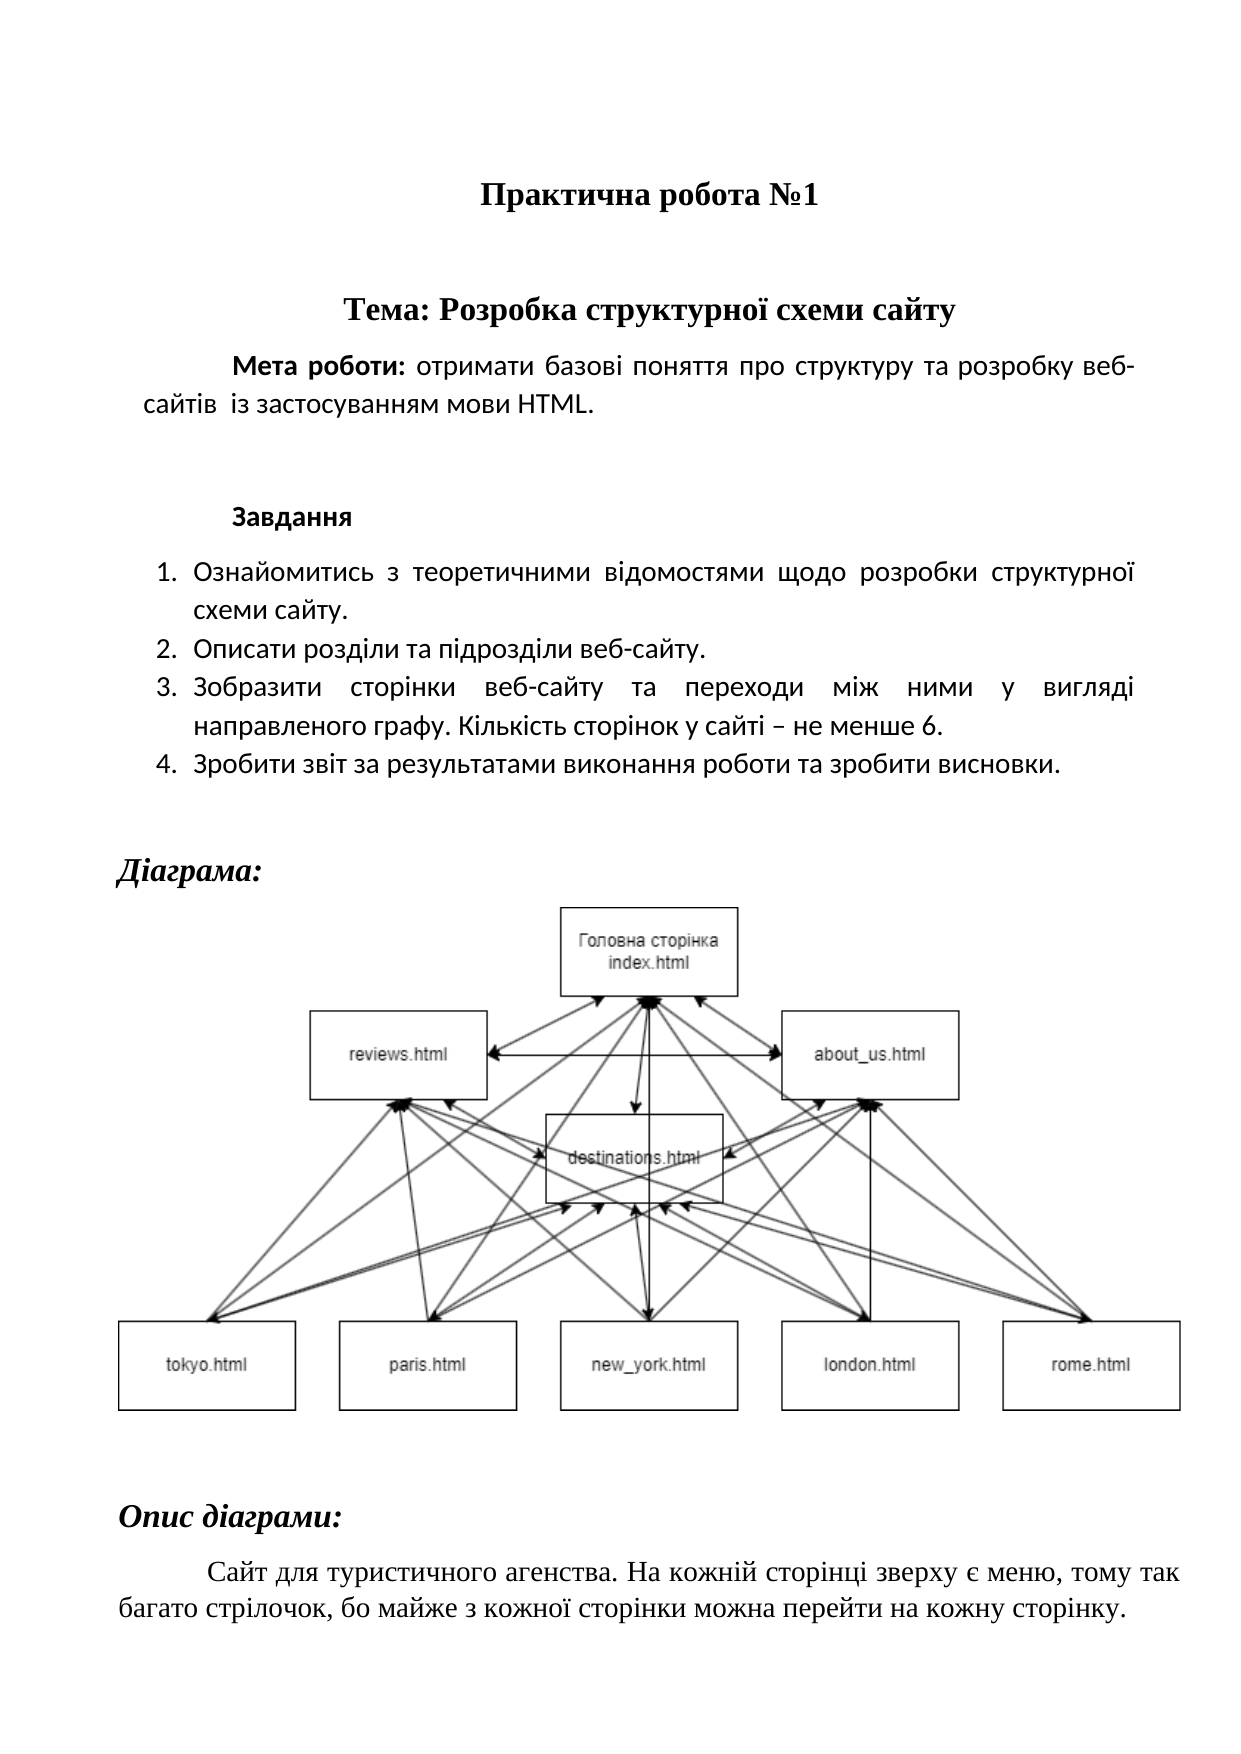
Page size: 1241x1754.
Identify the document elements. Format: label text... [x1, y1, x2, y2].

title Практична робота №1 [118, 174, 1181, 212]
subtitle Опис діаграми: [118, 1497, 1181, 1535]
subtitle Діаграма: [118, 850, 1181, 889]
list Зробити звіт за результатами виконання роботи та зробити висновки. [156, 745, 1135, 781]
text Сайт для туристичного агенства. На кожній сторінці зверху є меню, тому так багато стрілочок, бо майже з кожної сторінки можна перейти на кожну сторінку. [118, 1554, 1181, 1624]
text Мета роботи: отримати базові поняття про структуру та розробку веб-сайтів із застосуванням мови HTML. [143, 347, 1135, 421]
text Завдання [143, 498, 1135, 533]
title Тема: Розробка структурної схеми сайту [118, 289, 1181, 327]
list Описати розділи та підрозділи веб-сайту. [156, 630, 1135, 665]
picture [118, 907, 1181, 1411]
list Зобразити сторінки веб-сайту та переходи між ними у вигляді направленого графу. Кількість сторінок у сайті – не менше 6. [156, 668, 1135, 742]
list Ознайомитись з теоретичними відомостями щодо розробки структурної схеми сайту. [156, 553, 1135, 627]
